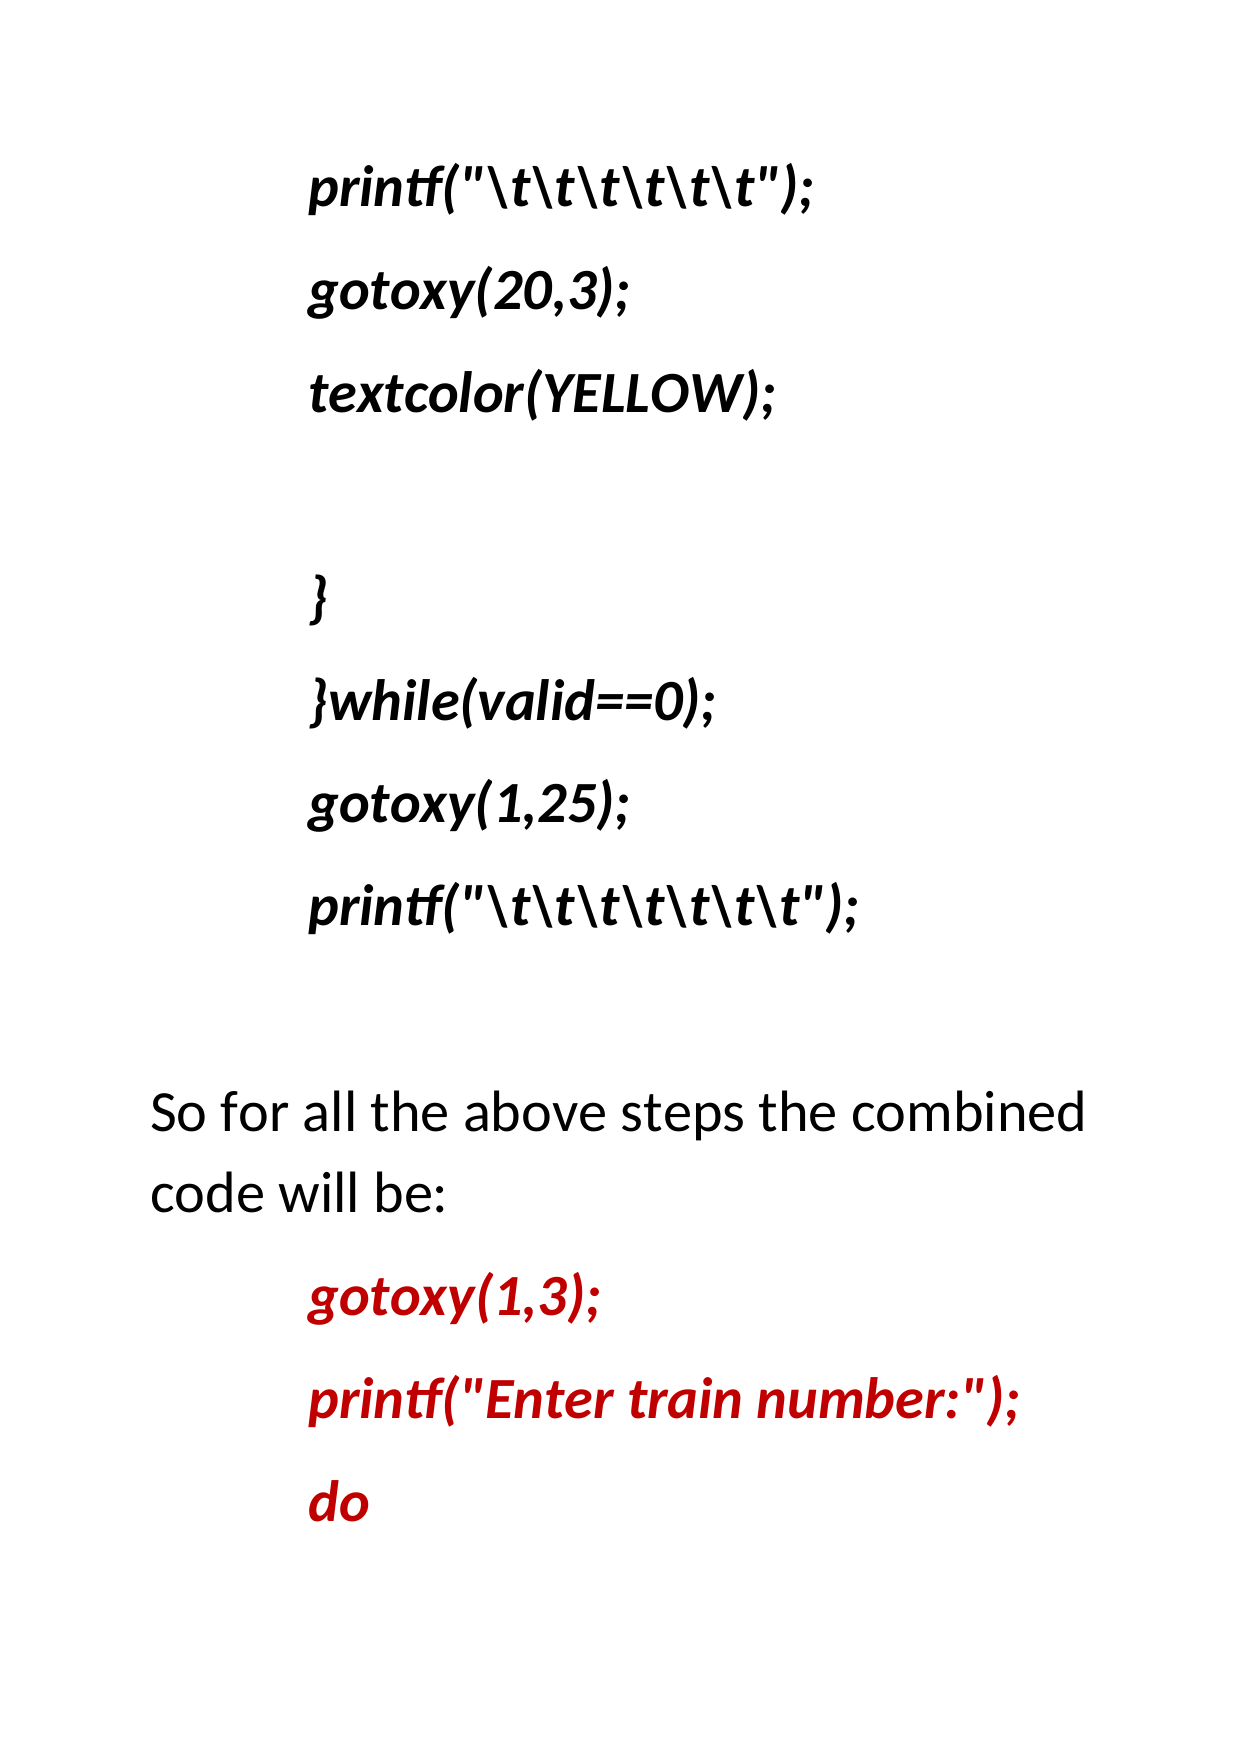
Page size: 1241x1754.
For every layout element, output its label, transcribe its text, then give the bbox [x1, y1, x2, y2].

text printf("\t\t\t\t\t\t"); [150, 150, 1090, 221]
text printf("Enter train number:"); [150, 1362, 1090, 1433]
text } [150, 561, 1090, 632]
text gotoxy(1,25); [150, 766, 1090, 837]
text do [150, 1464, 1090, 1536]
text }while(valid==0); [150, 663, 1090, 735]
text gotoxy(1,3); [150, 1259, 1090, 1330]
text textcolor(YELLOW); [150, 355, 1090, 427]
text So for all the above steps the combined code will be: [150, 1074, 1090, 1227]
text printf("\t\t\t\t\t\t\t"); [150, 869, 1090, 940]
text gotoxy(20,3); [150, 253, 1090, 324]
